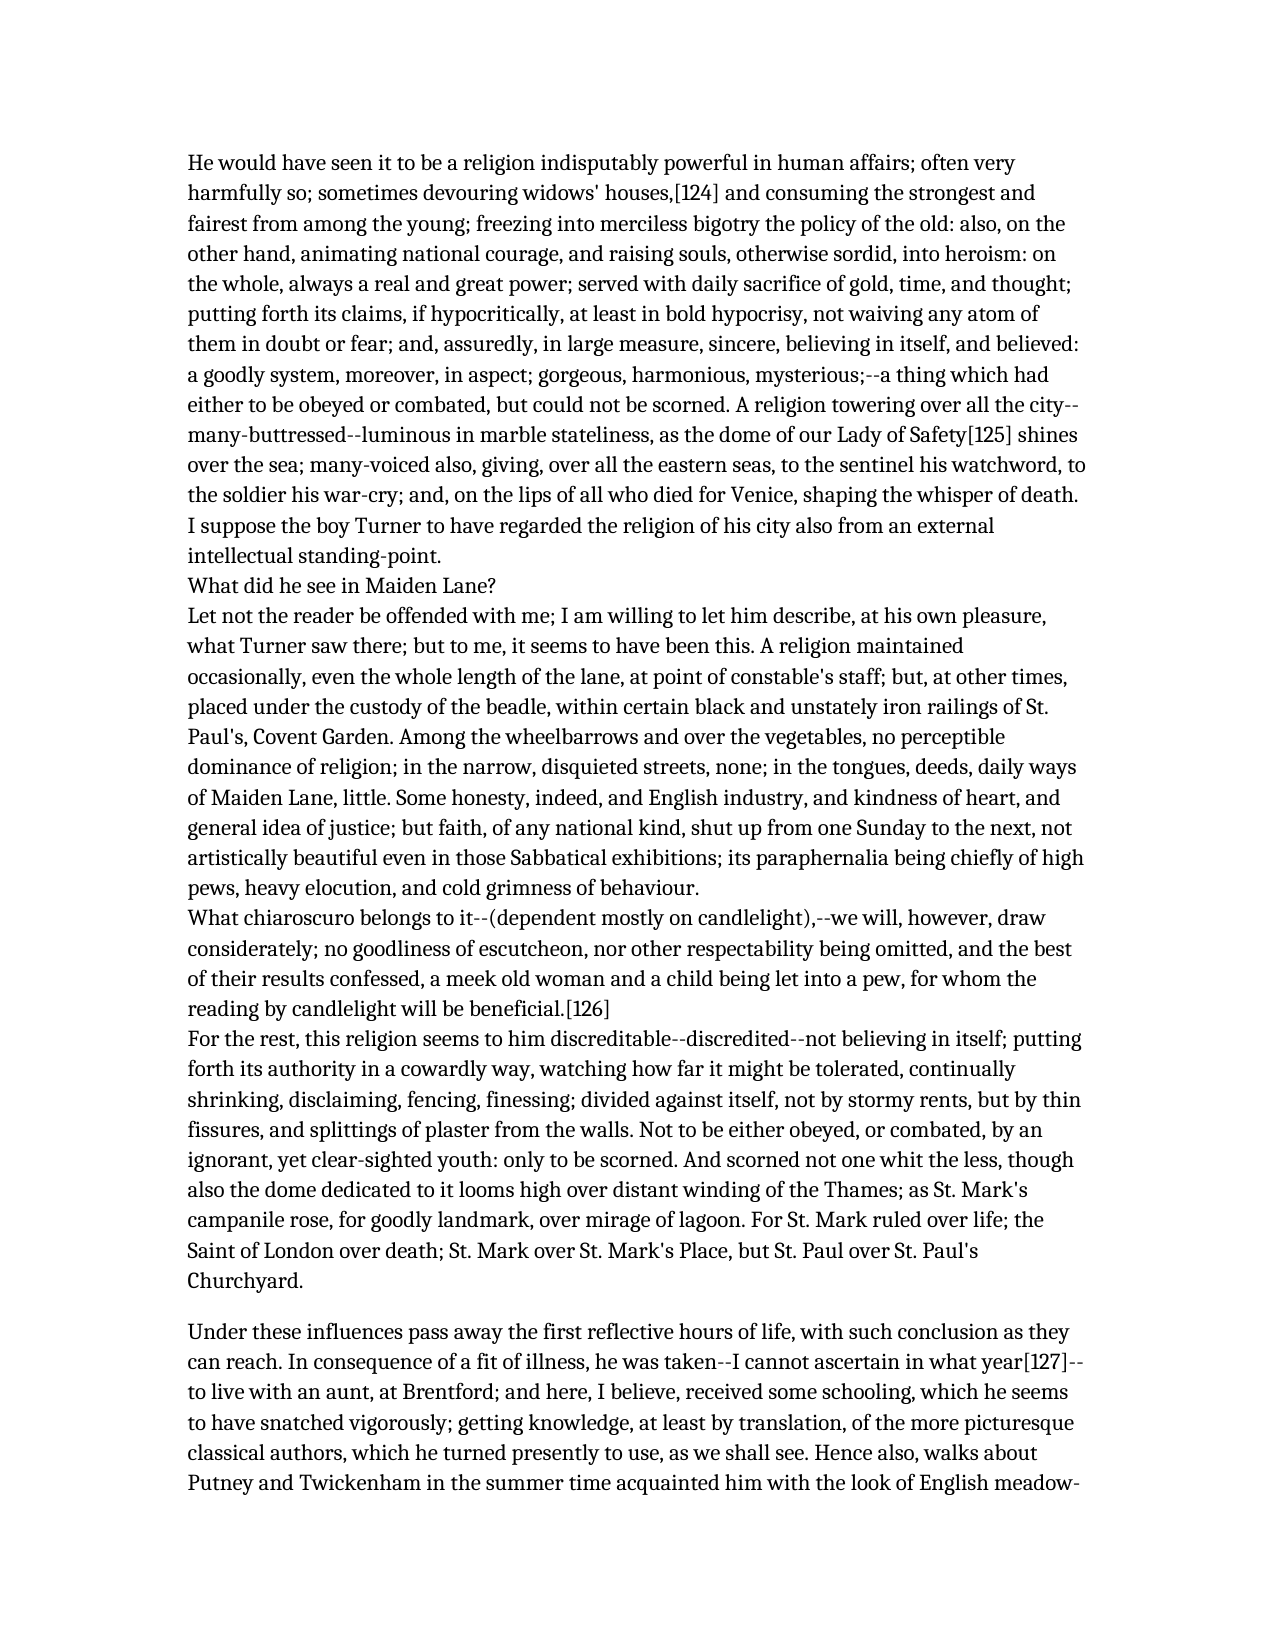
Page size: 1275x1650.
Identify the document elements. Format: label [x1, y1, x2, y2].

text [187, 150, 1087, 1294]
text [187, 1319, 1087, 1496]
